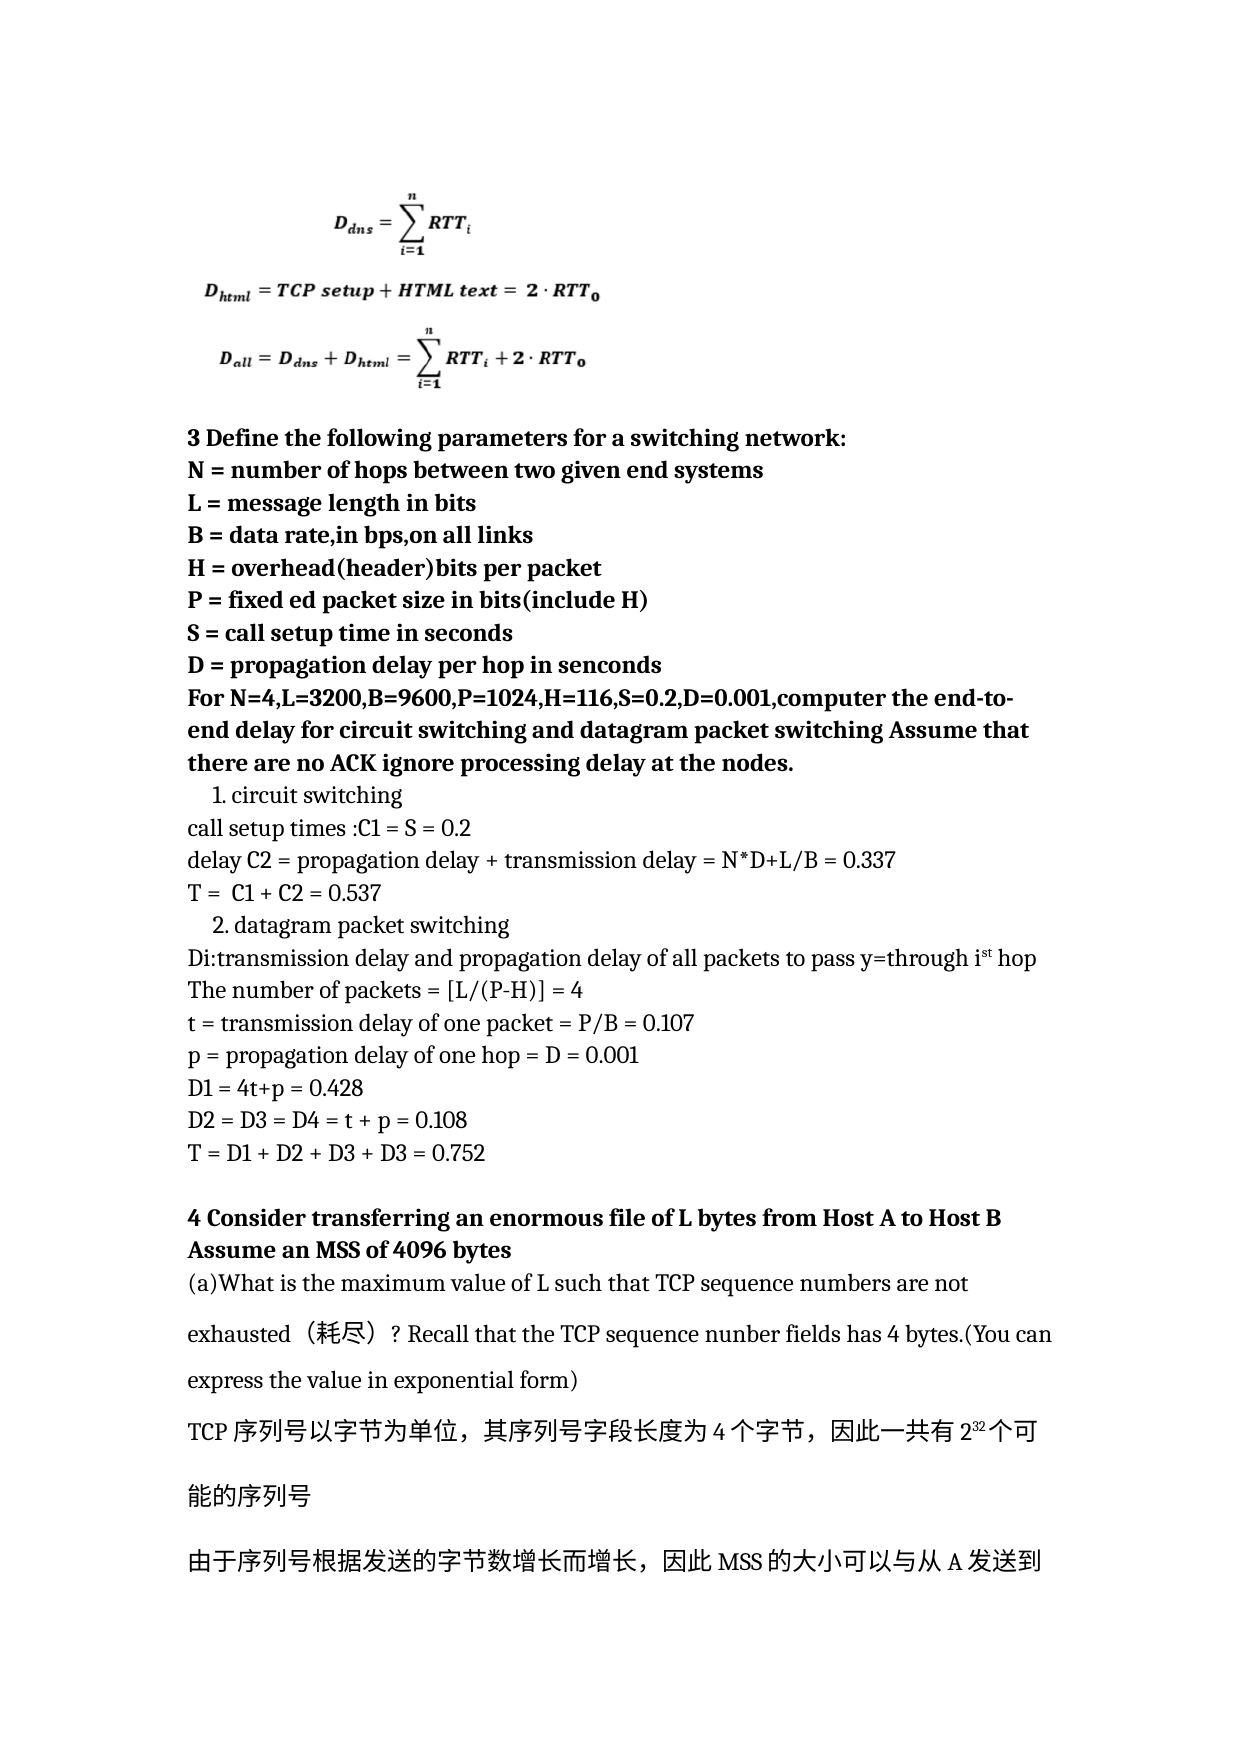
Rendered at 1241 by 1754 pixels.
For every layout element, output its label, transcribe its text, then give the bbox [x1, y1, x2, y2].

text T = D1 + D2 + D3 + D3 = 0.752 [187, 1137, 1053, 1169]
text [187, 1527, 1053, 1592]
text B = data rate,in bps,on all links [187, 519, 1053, 552]
text T = C1 + C2 = 0.537 [187, 877, 1053, 909]
text D2 = D3 = D4 = t + p = 0.108 [187, 1104, 1053, 1137]
picture [187, 162, 628, 415]
text (a)What is the maximum value of L such that TCP sequence numbers are not exhausted（耗尽）? Recall that the TCP sequence nunber fields has 4 bytes.(You can express the value in exponential form) [187, 1267, 1053, 1397]
text S = call setup time in seconds [187, 617, 1053, 649]
text p = propagation delay of one hop = D = 0.001 [187, 1039, 1053, 1072]
text 4 Consider transferring an enormous file of L bytes from Host A to Host B Assume an MSS of 4096 bytes [187, 1202, 1053, 1267]
text 3 Define the following parameters for a switching network: [187, 422, 1053, 454]
text delay C2 = propagation delay + transmission delay = N*D+L/B = 0.337 [187, 844, 1053, 877]
text N = number of hops between two given end systems [187, 454, 1053, 487]
text H = overhead(header)bits per packet [187, 552, 1053, 584]
text L = message length in bits [187, 487, 1053, 519]
text t = transmission delay of one packet = P/B = 0.107 [187, 1007, 1053, 1039]
text D1 = 4t+p = 0.428 [187, 1072, 1053, 1104]
text For N=4,L=3200,B=9600,P=1024,H=116,S=0.2,D=0.001,computer the end-to-end delay for circuit switching and datagram packet switching Assume that there are no ACK ignore processing delay at the nodes. [187, 682, 1053, 779]
text The number of packets = [L/(P-H)] = 4 [187, 974, 1053, 1007]
text call setup times :C1 = S = 0.2 [187, 812, 1053, 844]
text D = propagation delay per hop in senconds [187, 649, 1053, 682]
text Di:transmission delay and propagation delay of all packets to pass y=through ist hop [187, 942, 1053, 974]
text 1. circuit switching [187, 779, 1053, 812]
text 2. datagram packet switching [187, 909, 1053, 942]
text TCP 序列号以字节为单位，其序列号字段长度为4个字节，因此一共有232个可能的序列号 [187, 1397, 1053, 1527]
text P = fixed ed packet size in bits(include H) [187, 584, 1053, 617]
